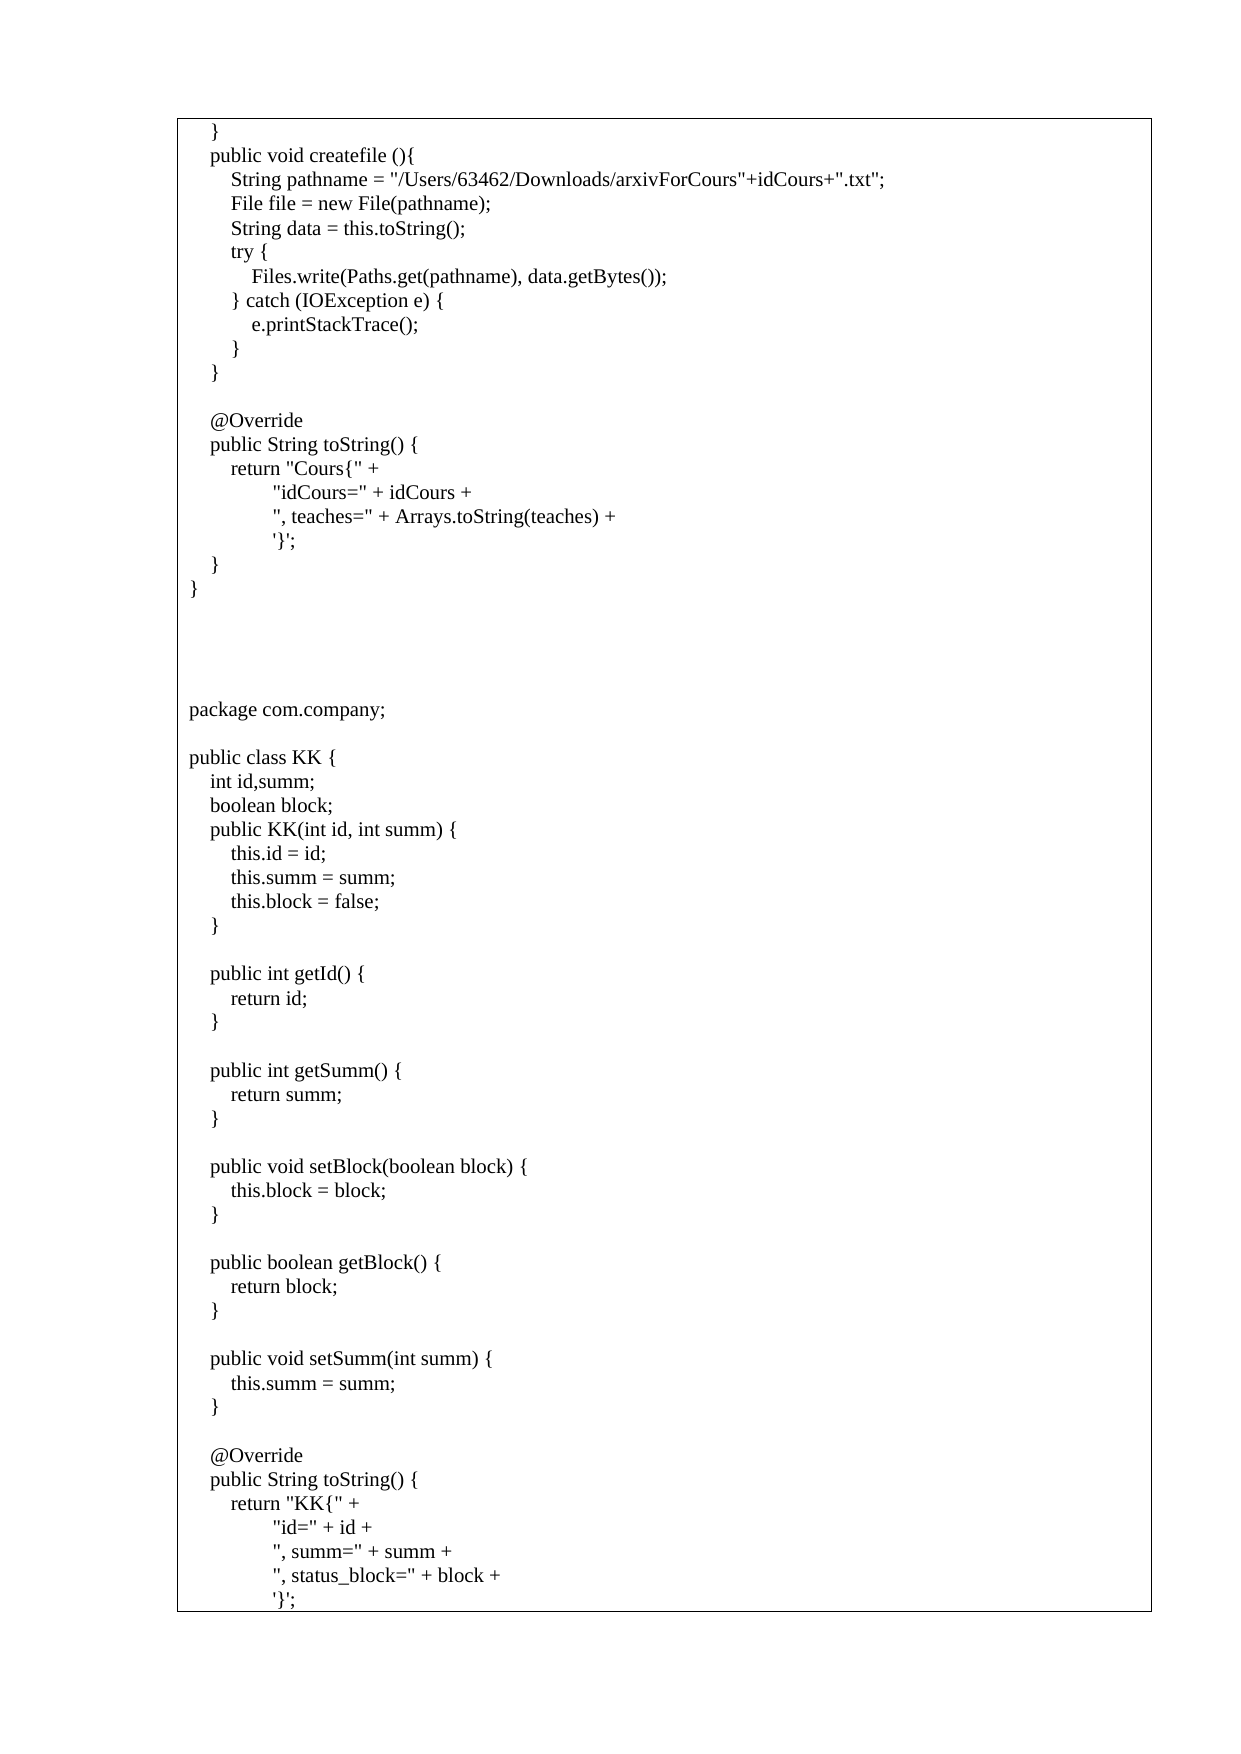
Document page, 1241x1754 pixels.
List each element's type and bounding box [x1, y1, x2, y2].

table_header [178, 119, 1151, 1611]
